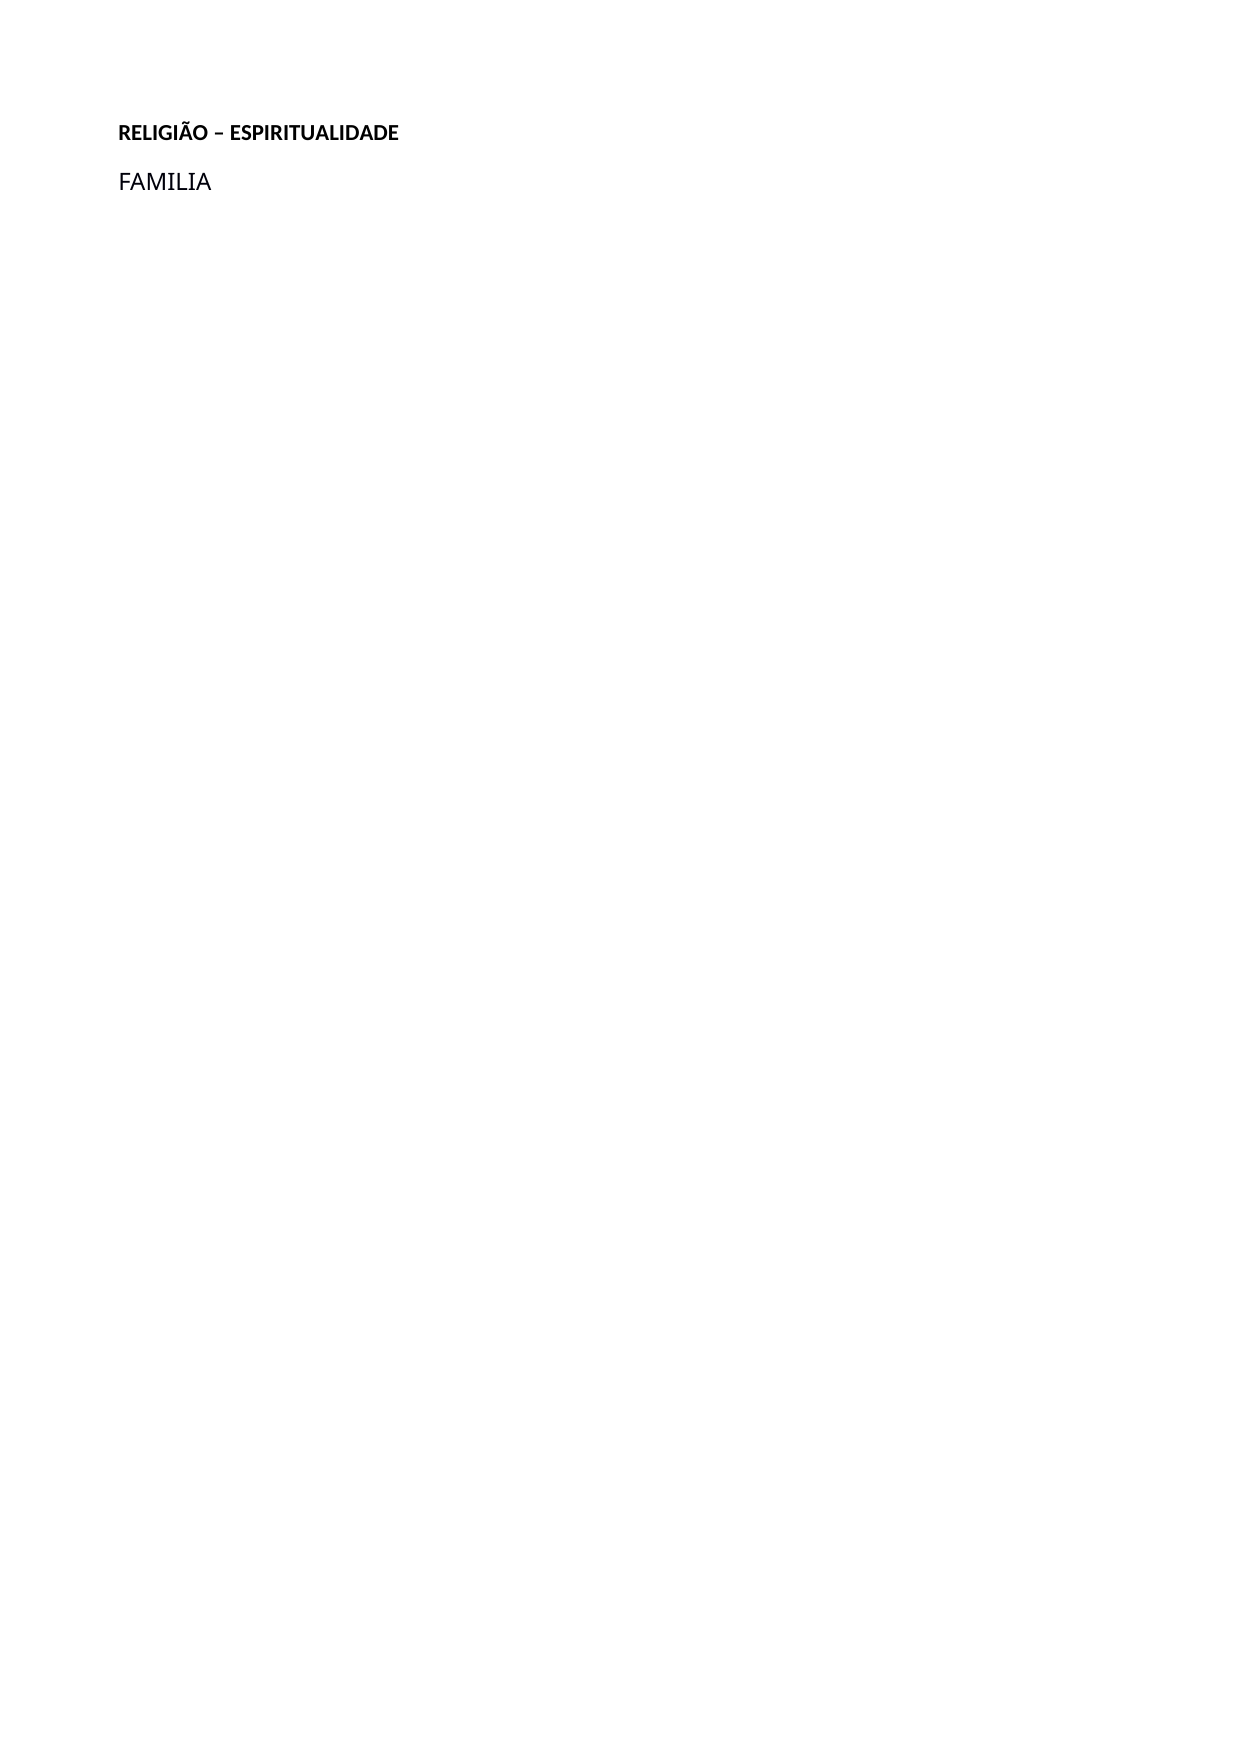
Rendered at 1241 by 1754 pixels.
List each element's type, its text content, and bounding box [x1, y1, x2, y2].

text RELIGIÃO – ESPIRITUALIDADE [118, 118, 1122, 146]
list FAMILIA [118, 165, 1116, 198]
